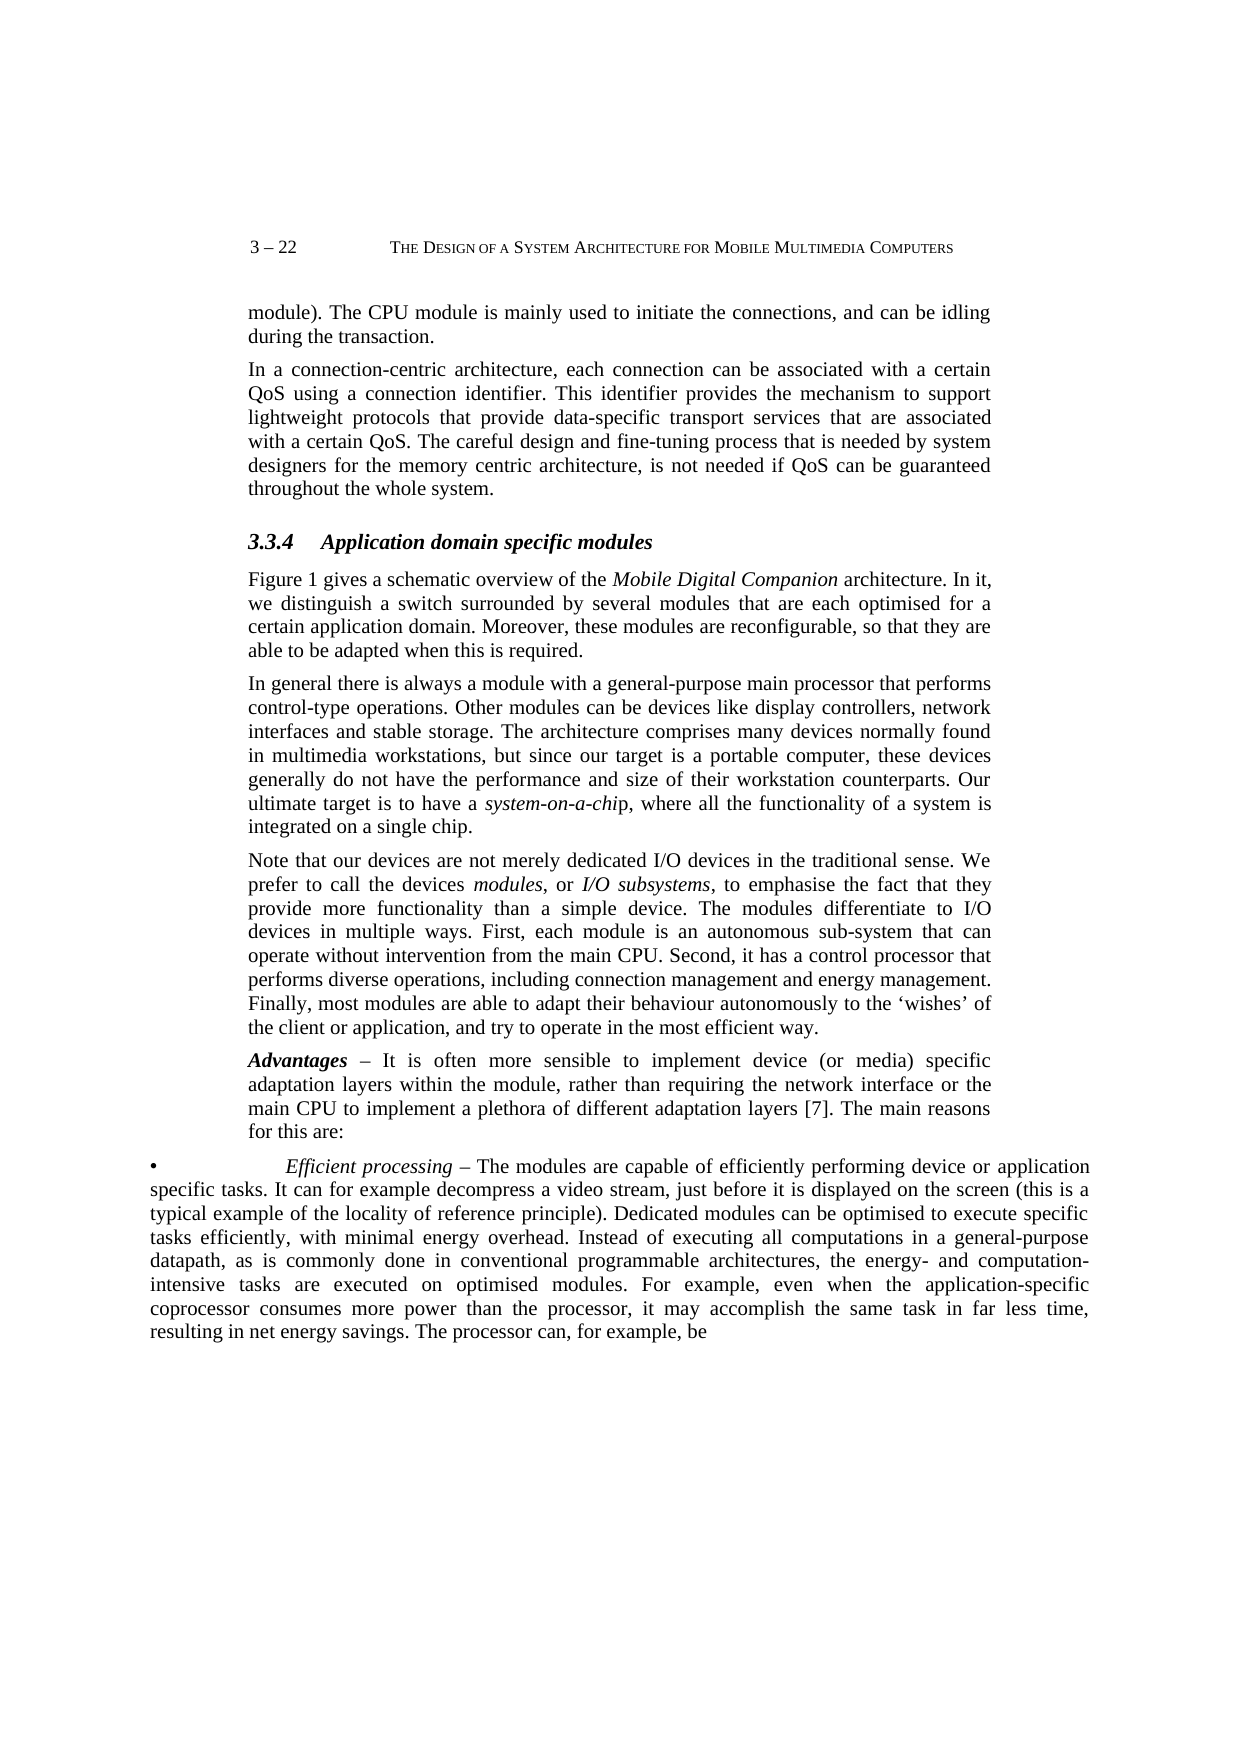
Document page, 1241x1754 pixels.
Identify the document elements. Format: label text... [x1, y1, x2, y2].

text Note that our devices are not merely dedicated I/O devices in the traditional sense. We prefer to call the devices modules, or I/O subsystems, to emphasise the fact that they provide more functionality than a simple device. The modules differentiate to I/O devices in multiple ways. First, each module is an autonomous sub-system that can operate without intervention from the main CPU. Second, it has a control processor that performs diverse operations, including connection management and energy management. Finally, most modules are able to adapt their behaviour autonomously to the ‘wishes’ of the client or application, and try to operate in the most efficient way. [248, 848, 992, 1039]
text module). The CPU module is mainly used to initiate the connections, and can be idling during the transaction. [248, 301, 992, 348]
text Advantages – It is often more sensible to implement device (or media) specific adaptation layers within the module, rather than requiring the network interface or the main CPU to implement a plethora of different adaptation layers [7]. The main reasons for this are: [248, 1048, 992, 1143]
text 3 – 22 THE DESIGN OF A SYSTEM ARCHITECTURE FOR MOBILE MULTIMEDIA COMPUTERS [250, 236, 1090, 258]
list Efficient processing – The modules are capable of efficiently performing device or application specific tasks. It can for example decompress a video stream, just before it is displayed on the screen (this is a typical example of the locality of reference principle). Dedicated modules can be optimised to execute specific tasks efficiently, with minimal energy overhead. Instead of executing all computations in a general-purpose datapath, as is commonly done in conventional programmable architectures, the energy- and computation-intensive tasks are executed on optimised modules. For example, even when the application-specific coprocessor consumes more power than the processor, it may accomplish the same task in far less time, resulting in net energy savings. The processor can, for example, be [150, 1154, 1090, 1343]
text 3.3.4 Application domain specific modules [248, 528, 1090, 554]
text Figure 1 gives a schematic overview of the Mobile Digital Companion architecture. In it, we distinguish a switch surrounded by several modules that are each optimised for a certain application domain. Moreover, these modules are reconfigurable, so that they are able to be adapted when this is required. [248, 567, 992, 662]
text In general there is always a module with a general-purpose main processor that performs control-type operations. Other modules can be devices like display controllers, network interfaces and stable storage. The architecture comprises many devices normally found in multimedia workstations, but since our target is a portable computer, these devices generally do not have the performance and size of their workstation counterparts. Our ultimate target is to have a system-on-a-chip, where all the functionality of a system is integrated on a single chip. [248, 671, 992, 838]
text In a connection-centric architecture, each connection can be associated with a certain QoS using a connection identifier. This identifier provides the mechanism to support lightweight protocols that provide data-specific transport services that are associated with a certain QoS. The careful design and fine-tuning process that is needed by system designers for the memory centric architecture, is not needed if QoS can be guaranteed throughout the whole system. [248, 357, 992, 500]
